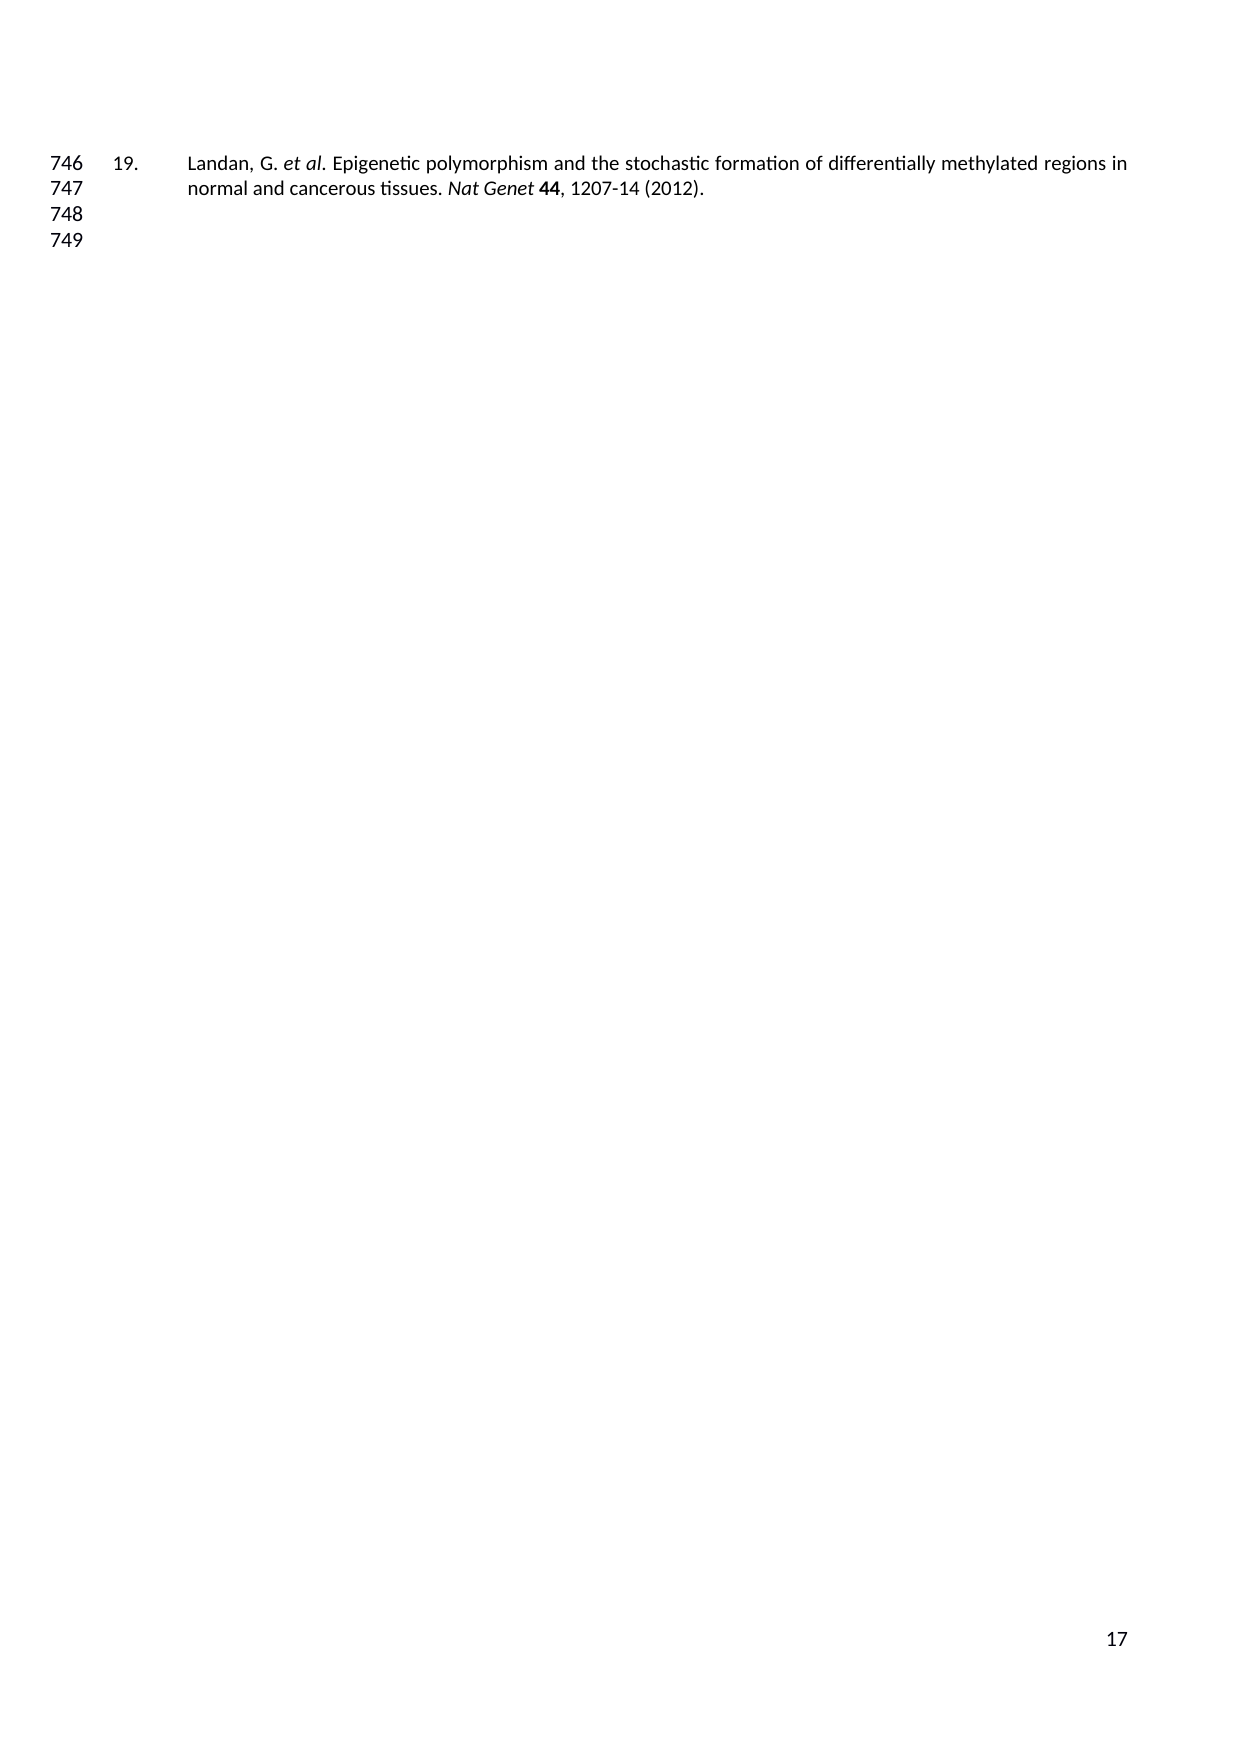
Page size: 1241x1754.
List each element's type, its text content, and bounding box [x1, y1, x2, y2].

text 19. Landan, G. et al. Epigenetic polymorphism and the stochastic formation of differentially methylated regions in normal and cancerous tissues. Nat Genet 44, 1207-14 (2012). [112, 150, 1128, 201]
